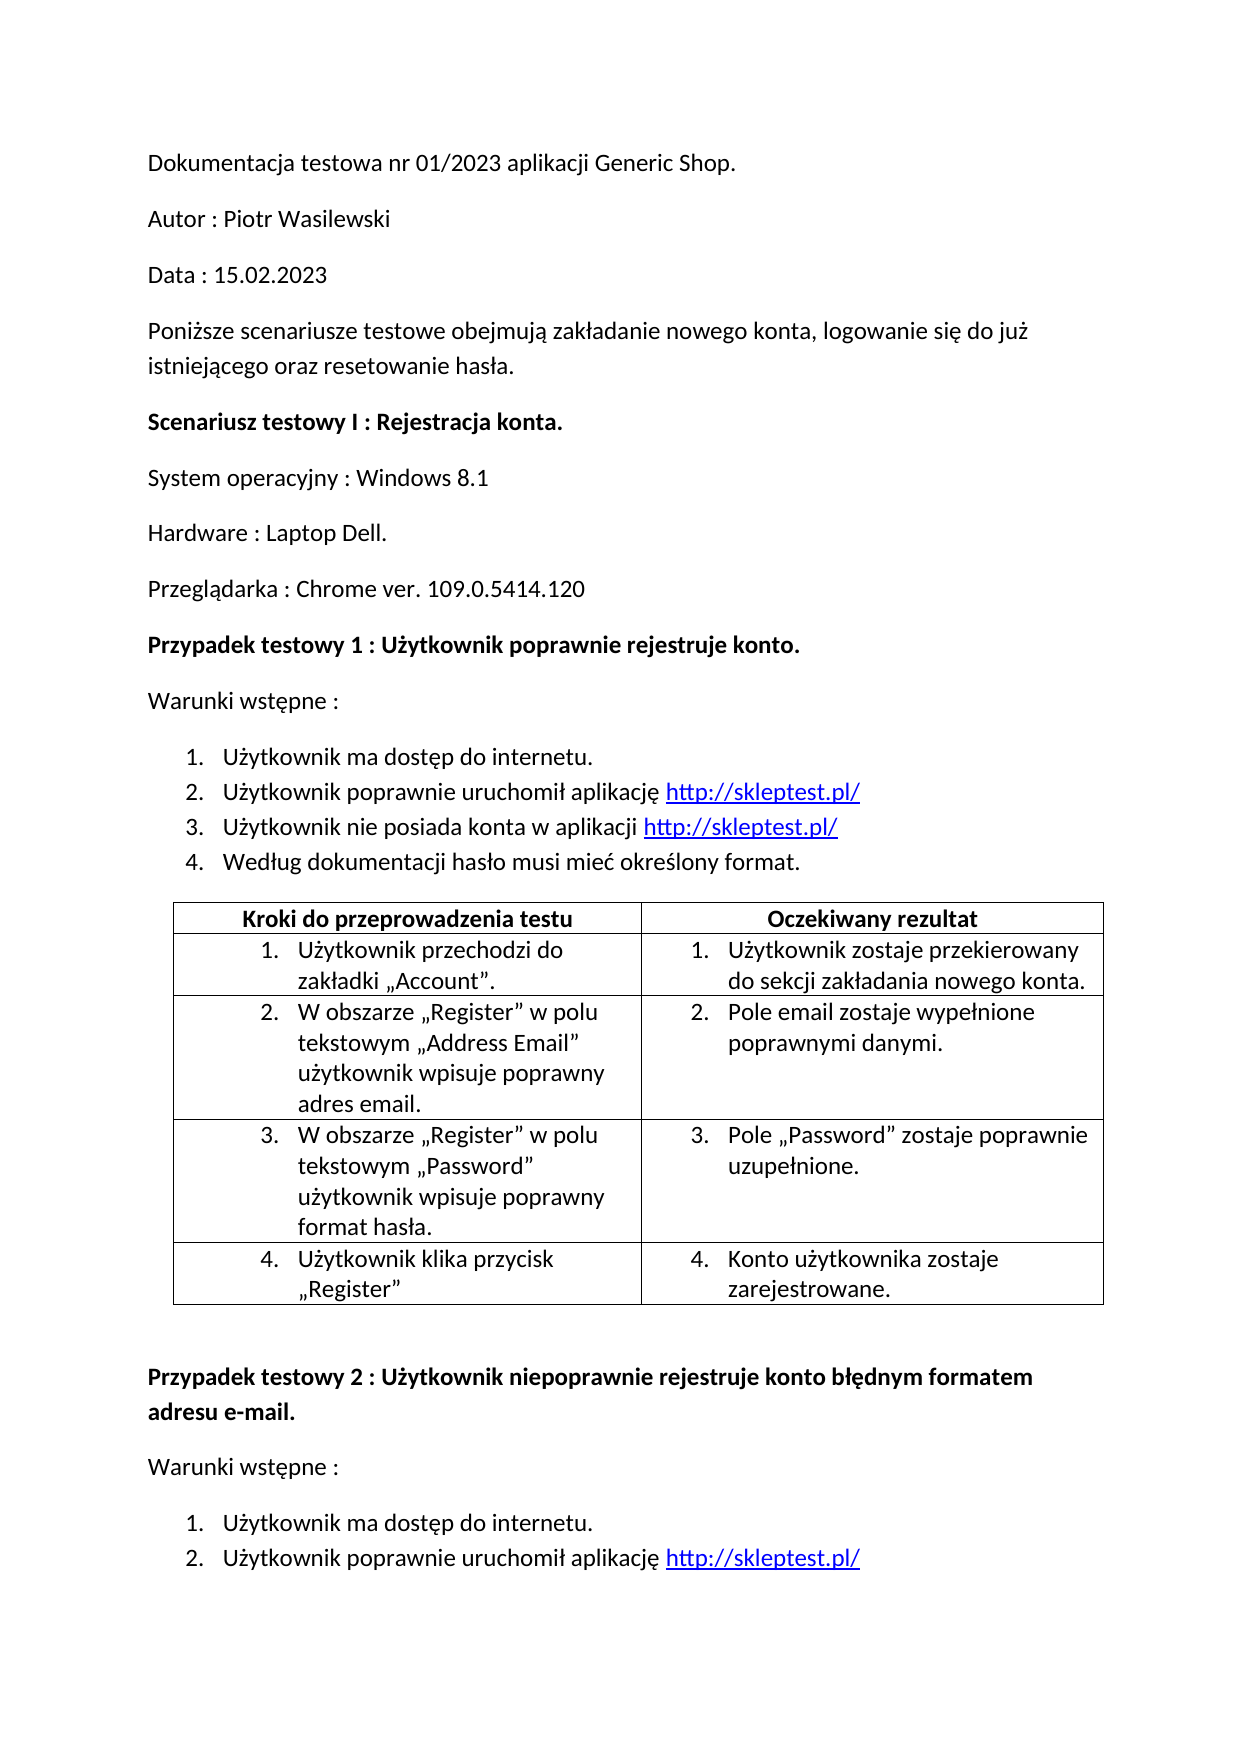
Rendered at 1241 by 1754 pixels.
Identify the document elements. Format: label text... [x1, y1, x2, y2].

text Przypadek testowy 1 : Użytkownik poprawnie rejestruje konto. [148, 629, 1093, 660]
text Data : 15.02.2023 [148, 259, 1093, 290]
list Użytkownik ma dostęp do internetu. [185, 1507, 1093, 1538]
text Poniższe scenariusze testowe obejmują zakładanie nowego konta, logowanie się do już istniejącego oraz resetowanie hasła. [148, 315, 1093, 381]
text Warunki wstępne : [148, 1451, 1093, 1482]
text Scenariusz testowy I : Rejestracja konta. [148, 406, 1093, 436]
table_cell Użytkownik przechodzi do zakładki „Account”. [174, 934, 641, 995]
text Przypadek testowy 2 : Użytkownik niepoprawnie rejestruje konto błędnym formatem adresu e-mail. [148, 1361, 1093, 1426]
text Warunki wstępne : [148, 685, 1093, 716]
text Autor : Piotr Wasilewski [148, 203, 1093, 234]
table_cell Konto użytkownika zostaje zarejestrowane. [642, 1243, 1103, 1304]
table_cell Pole „Password” zostaje poprawnie uzupełnione. [642, 1120, 1103, 1242]
list Według dokumentacji hasło musi mieć określony format. [185, 846, 1093, 876]
text Przeglądarka : Chrome ver. 109.0.5414.120 [148, 573, 1093, 604]
table_cell Użytkownik klika przycisk „Register” [174, 1243, 641, 1304]
list Użytkownik poprawnie uruchomił aplikację http://skleptest.pl/ [185, 776, 1093, 806]
table_header Kroki do przeprowadzenia testu [174, 903, 641, 933]
text System operacyjny : Windows 8.1 [148, 462, 1093, 492]
list Użytkownik nie posiada konta w aplikacji http://skleptest.pl/ [185, 811, 1093, 841]
list Użytkownik poprawnie uruchomił aplikację http://skleptest.pl/ [185, 1542, 1093, 1573]
list Użytkownik ma dostęp do internetu. [185, 741, 1093, 771]
table_cell W obszarze „Register” w polu tekstowym „Address Email” użytkownik wpisuje poprawny adres email. [174, 996, 641, 1118]
table_header Oczekiwany rezultat [642, 903, 1103, 933]
table_cell W obszarze „Register” w polu tekstowym „Password” użytkownik wpisuje poprawny format hasła. [174, 1120, 641, 1242]
text Dokumentacja testowa nr 01/2023 aplikacji Generic Shop. [148, 148, 1093, 178]
text Hardware : Laptop Dell. [148, 518, 1093, 548]
table_cell Użytkownik zostaje przekierowany do sekcji zakładania nowego konta. [642, 934, 1103, 995]
table_cell Pole email zostaje wypełnione poprawnymi danymi. [642, 996, 1103, 1118]
